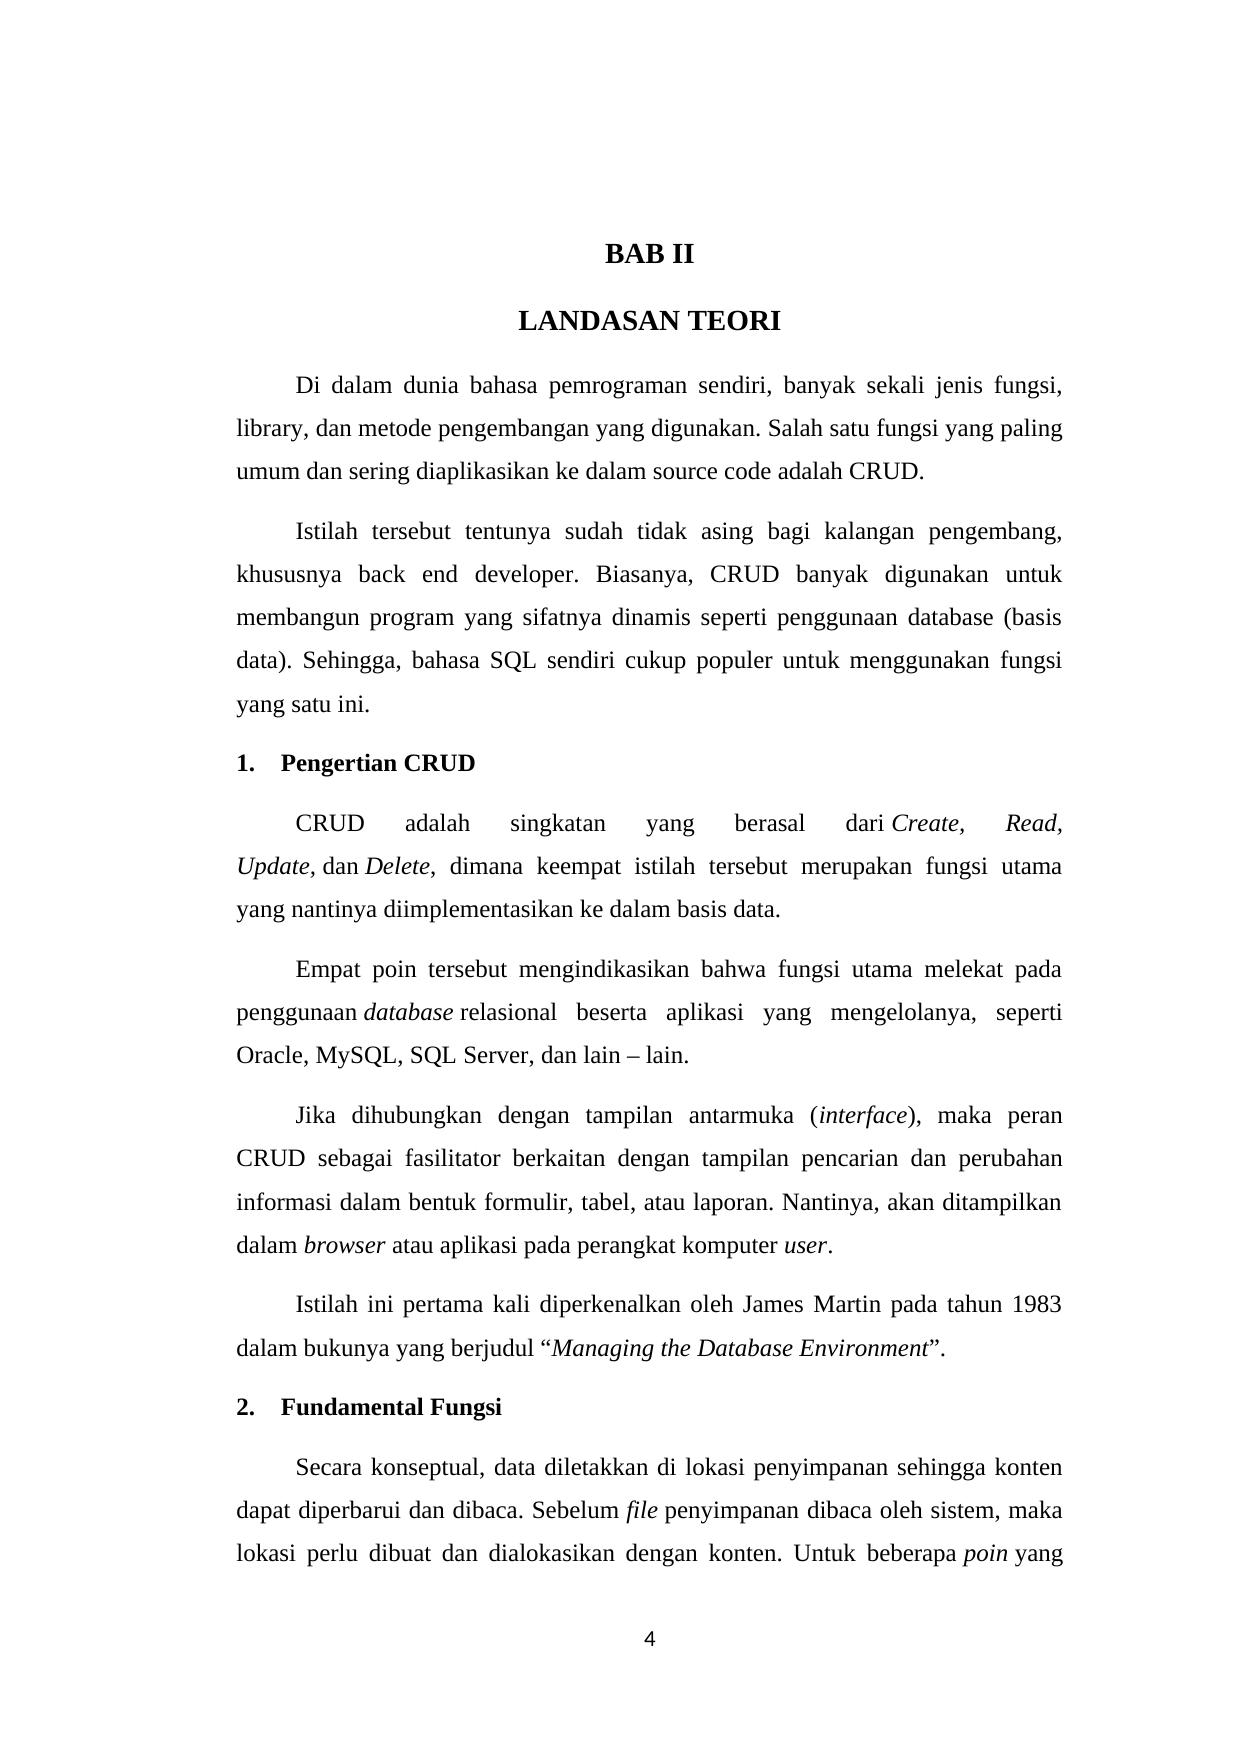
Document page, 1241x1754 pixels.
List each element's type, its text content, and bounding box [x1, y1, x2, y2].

text CRUD adalah singkatan yang berasal dari Create, Read, Update, dan Delete, dimana keempat istilah tersebut merupakan fungsi utama yang nantinya diimplementasikan ke dalam basis data. [236, 808, 1063, 923]
text Di dalam dunia bahasa pemrograman sendiri, banyak sekali jenis fungsi, library, dan metode pengembangan yang digunakan. Salah satu fungsi yang paling umum dan sering diaplikasikan ke dalam source code adalah CRUD. [236, 370, 1063, 485]
text Jika dihubungkan dengan tampilan antarmuka (interface), maka peran CRUD sebagai fasilitator berkaitan dengan tampilan pencarian dan perubahan informasi dalam bentuk formulir, tabel, atau laporan. Nantinya, akan ditampilkan dalam browser atau aplikasi pada perangkat komputer user. [236, 1100, 1063, 1258]
list Pengertian CRUD [236, 748, 1063, 777]
text Istilah tersebut tentunya sudah tidak asing bagi kalangan pengembang, khususnya back end developer. Biasanya, CRUD banyak digunakan untuk membangun program yang sifatnya dinamis seperti penggunaan database (basis data). Sehingga, bahasa SQL sendiri cukup populer untuk menggunakan fungsi yang satu ini. [236, 516, 1063, 717]
text BAB II [236, 236, 1063, 270]
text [236, 1452, 1063, 1567]
text Istilah ini pertama kali diperkenalkan oleh James Martin pada tahun 1983 dalam bukunya yang berjudul “Managing the Database Environment”. [236, 1289, 1063, 1361]
text LANDASAN TEORI [236, 303, 1063, 337]
list Fundamental Fungsi [236, 1392, 1063, 1421]
text Empat poin tersebut mengindikasikan bahwa fungsi utama melekat pada penggunaan database relasional beserta aplikasi yang mengelolanya, seperti Oracle, MySQL, SQL Server, dan lain – lain. [236, 954, 1063, 1069]
